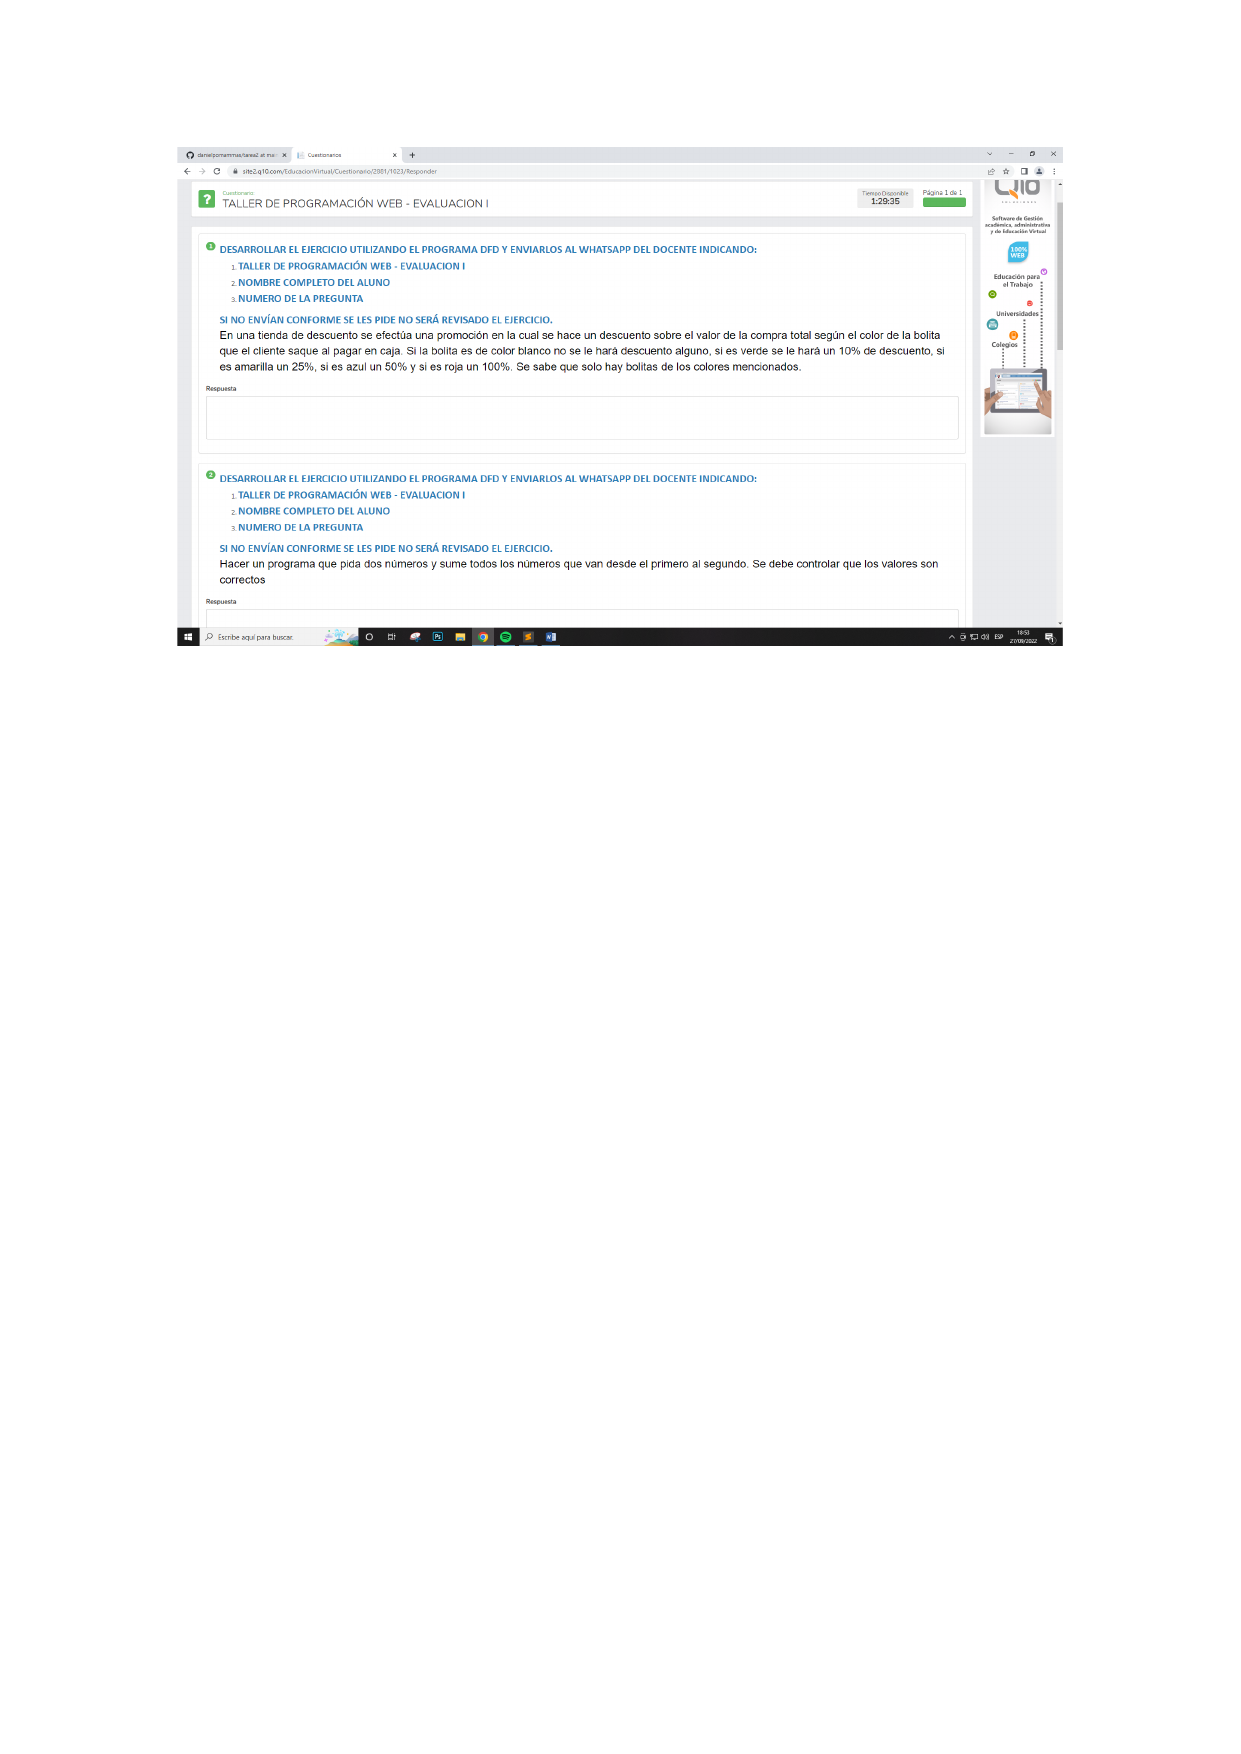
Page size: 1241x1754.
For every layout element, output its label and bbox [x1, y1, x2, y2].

picture [177, 147, 1063, 646]
